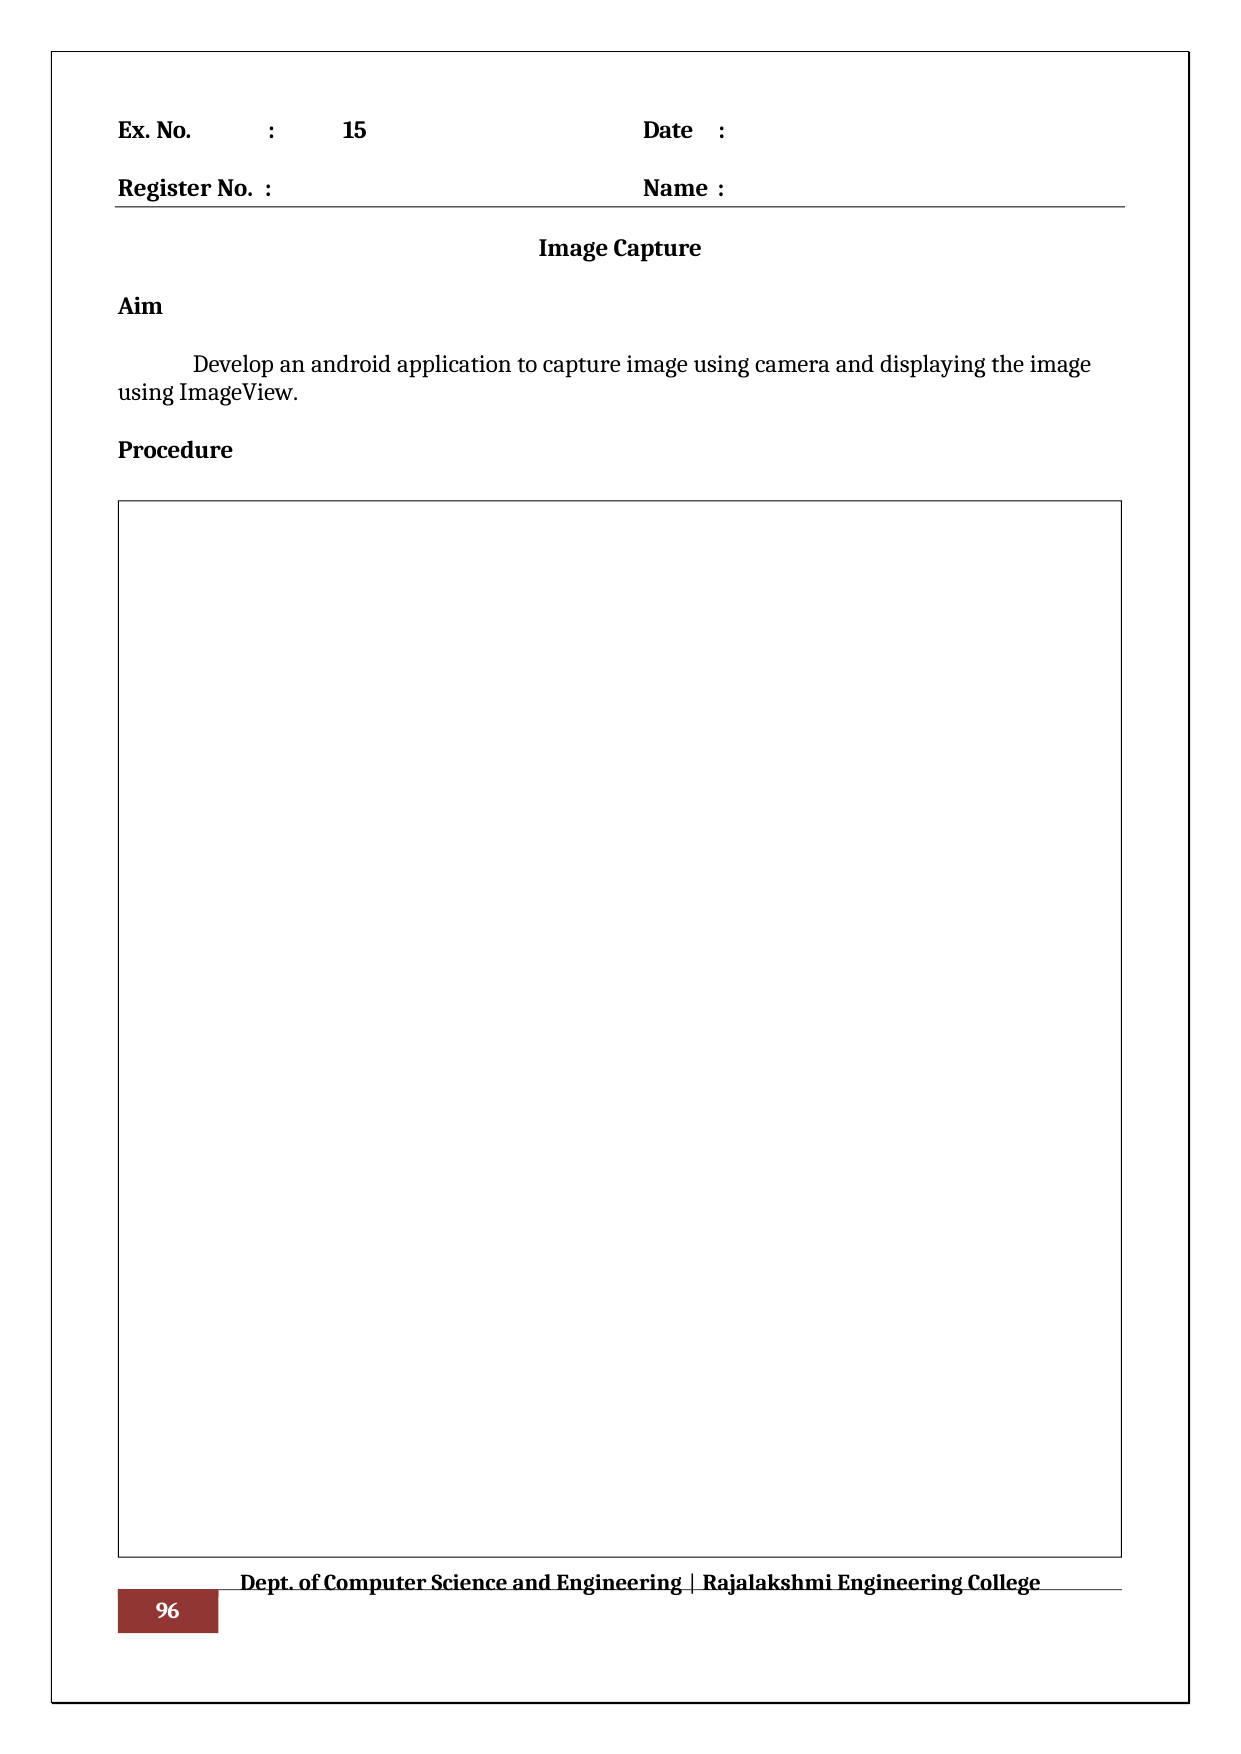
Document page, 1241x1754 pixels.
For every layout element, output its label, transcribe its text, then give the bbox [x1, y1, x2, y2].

text Image Capture [104, 234, 1136, 263]
text Register No. : Name : [118, 174, 1137, 202]
text Develop an android application to capture image using camera and displaying the image using ImageView. [118, 349, 1137, 407]
text Ex. No. : 15 Date : [118, 116, 1137, 144]
text Aim [118, 292, 1137, 321]
text Dept. of Computer Science and Engineering | Rajalakshmi Engineering College [144, 1568, 1136, 1596]
subtitle Procedure [118, 436, 1137, 464]
